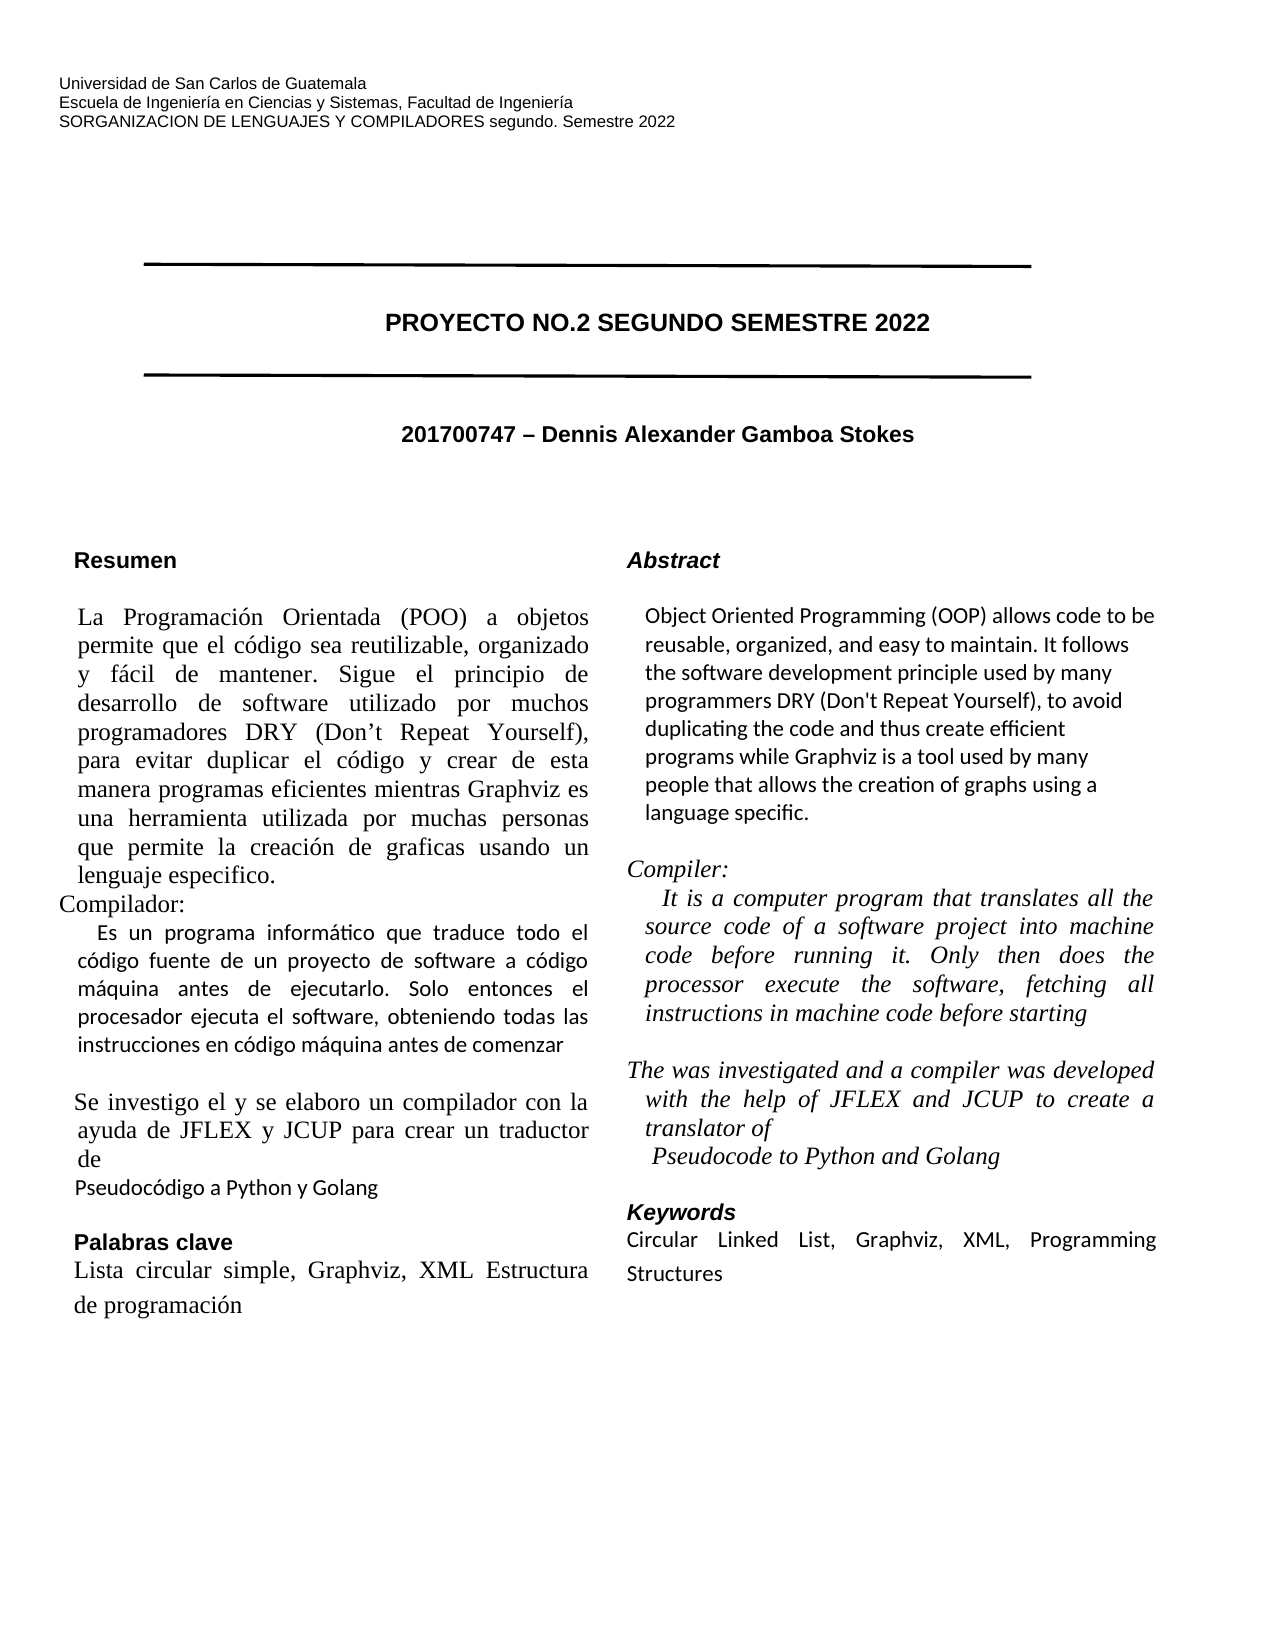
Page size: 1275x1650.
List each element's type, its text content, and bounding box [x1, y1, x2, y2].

text Palabras clave [74, 1229, 589, 1255]
text Pseudocode to Python and Golang [627, 1141, 1157, 1170]
text Keywords [627, 1199, 1157, 1225]
text La Programación Orientada (POO) a objetos permite que el código sea reutilizable, organizado y fácil de mantener. Sigue el principio de desarrollo de software utilizado por muchos programadores DRY (Don’t Repeat Yourself), para evitar duplicar el código y crear de esta manera programas eficientes mientras Graphviz es una herramienta utilizada por muchas personas que permite la creación de graficas usando un lenguaje especifico. [59, 602, 589, 889]
text Se investigo el y se elaboro un compilador con la ayuda de JFLEX y JCUP para crear un traductor de [74, 1087, 589, 1173]
text Compiler: [627, 854, 1157, 883]
text Compilador: [59, 889, 589, 918]
text Object Oriented Programming (OOP) allows code to be reusable, organized, and easy to maintain. It follows the software development principle used by many programmers DRY (Don't Repeat Yourself), to avoid duplicating the code and thus create efficient programs while Graphviz is a tool used by many people that allows the creation of graphs using a language specific. [645, 602, 1157, 826]
text Circular Linked List, Graphviz, XML, Programming Structures [627, 1225, 1157, 1287]
text It is a computer program that translates all the source code of a software project into machine code before running it. Only then does the processor execute the software, fetching all instructions in machine code before starting [627, 883, 1157, 1026]
table_cell 201700747 – Dennis Alexander Gamboa Stokes [118, 365, 1198, 547]
text Es un programa informático que traduce todo el código fuente de un proyecto de software a código máquina antes de ejecutarlo. Solo entonces el procesador ejecuta el software, obteniendo todas las instrucciones en código máquina antes de comenzar [59, 918, 589, 1058]
text Resumen [59, 547, 589, 574]
table_header PROYECTO NO.2 SEGUNDO SEMESTRE 2022 [118, 224, 1198, 364]
text Abstract [627, 547, 1157, 574]
text Lista circular simple, Graphviz, XML Estructura de programación [74, 1255, 589, 1319]
text The was investigated and a compiler was developed with the help of JFLEX and JCUP to create a translator of [627, 1055, 1157, 1141]
text Pseudocódigo a Python y Golang [59, 1173, 589, 1201]
